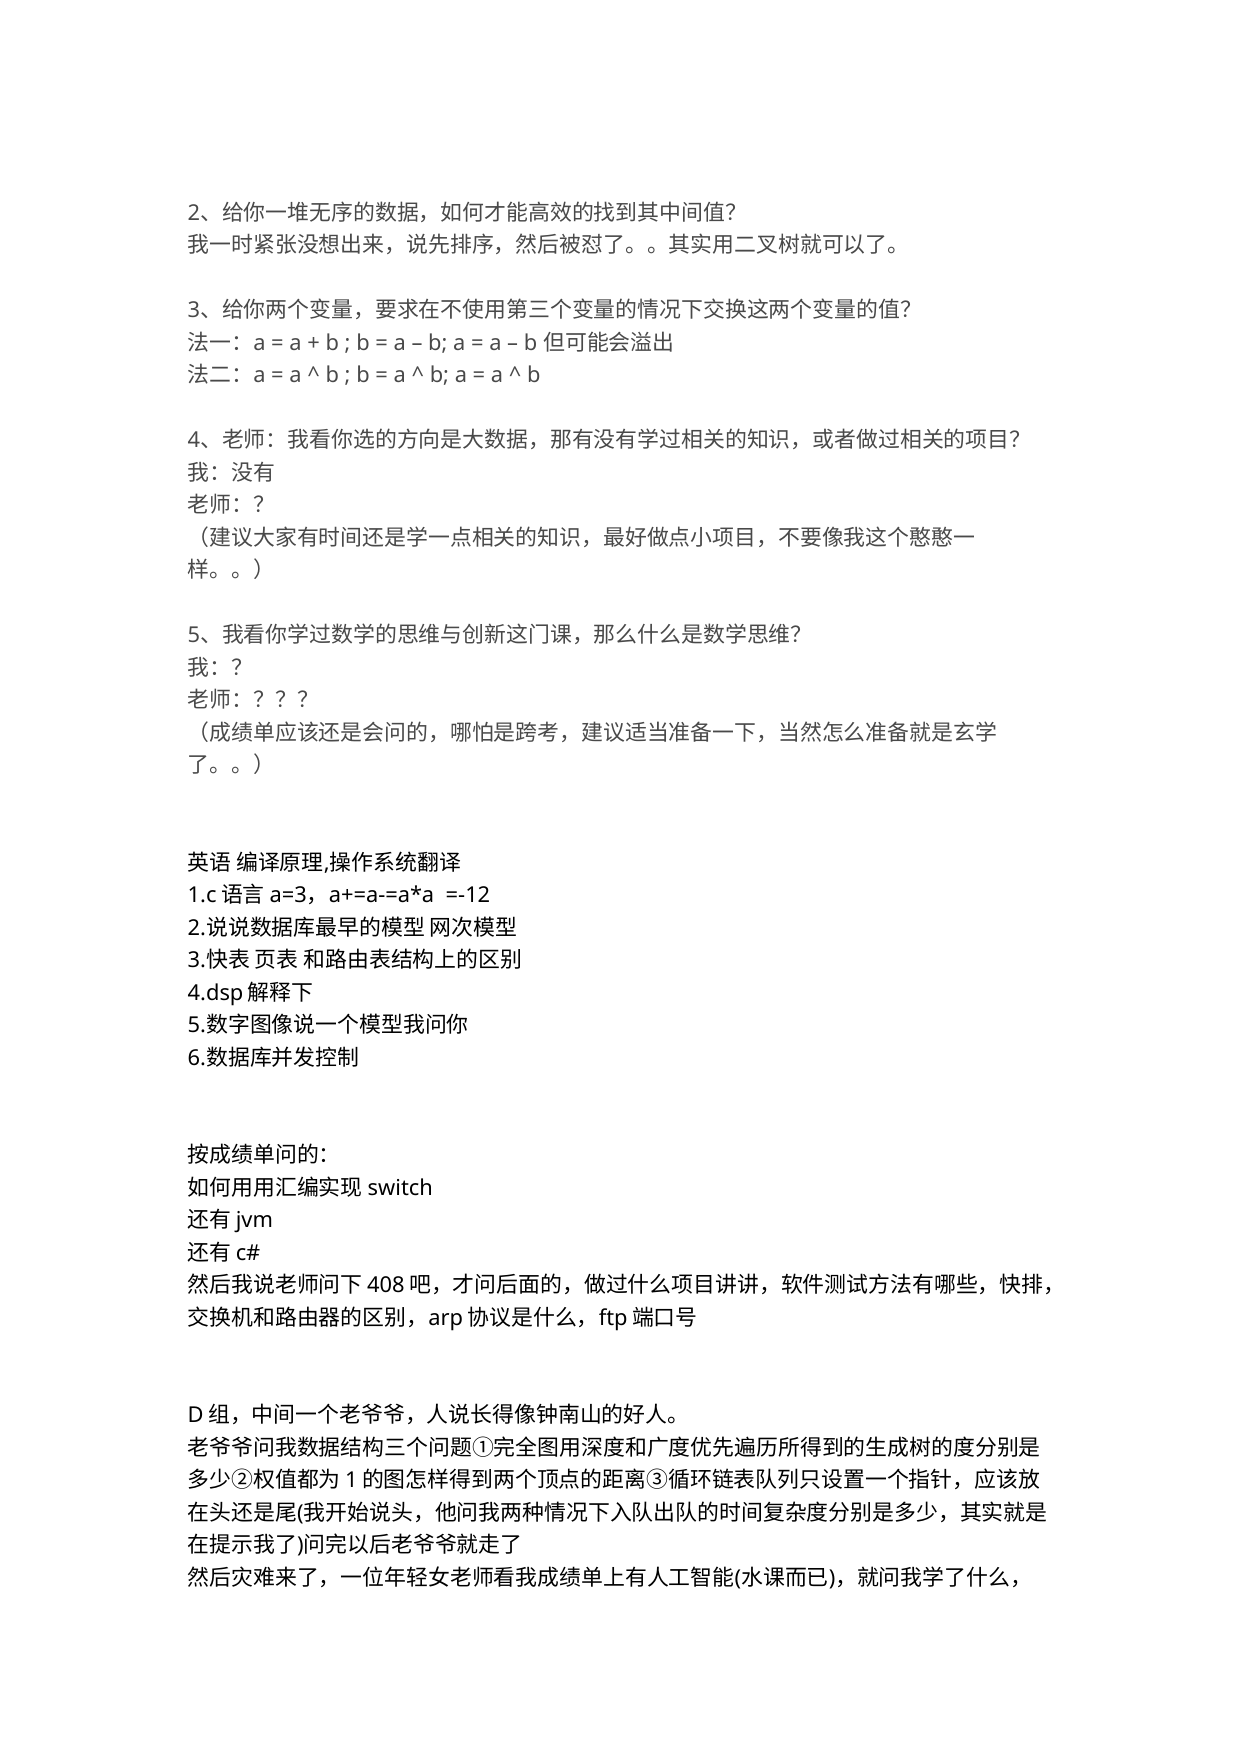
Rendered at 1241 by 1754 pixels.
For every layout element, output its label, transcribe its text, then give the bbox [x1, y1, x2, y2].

text D组，中间一个老爷爷，人说长得像钟南山的好人。 [187, 1397, 1053, 1429]
text 我一时紧张没想出来，说先排序，然后被怼了。。其实用二叉树就可以了。 [187, 227, 1053, 259]
text 我：没有 [187, 454, 1053, 487]
text 5、我看你学过数学的思维与创新这门课，那么什么是数学思维？ [187, 617, 1053, 649]
text 6.数据库并发控制 [187, 1039, 1053, 1072]
text 5.数字图像说一个模型我问你 [187, 1007, 1053, 1039]
text 4、老师：我看你选的方向是大数据，那有没有学过相关的知识，或者做过相关的项目？ [187, 422, 1053, 454]
text 我：？ [187, 649, 1053, 682]
text （成绩单应该还是会问的，哪怕是跨考，建议适当准备一下，当然怎么准备就是玄学了。。） [187, 714, 1053, 779]
text 老爷爷问我数据结构三个问题①完全图用深度和广度优先遍历所得到的生成树的度分别是多少②权值都为1的图怎样得到两个顶点的距离③循环链表队列只设置一个指针，应该放在头还是尾(我开始说头，他问我两种情况下入队出队的时间复杂度分别是多少，其实就是在提示我了)问完以后老爷爷就走了 [187, 1429, 1053, 1559]
text 3、给你两个变量，要求在不使用第三个变量的情况下交换这两个变量的值？ [187, 292, 1053, 324]
text 然后我说老师问下408吧，才问后面的，做过什么项目讲讲，软件测试方法有哪些，快排，交换机和路由器的区别，arp协议是什么，ftp端口号 [187, 1267, 1053, 1332]
text 1.c语言 a=3，a+=a-=a*a =-12 [187, 877, 1053, 909]
text 按成绩单问的： [187, 1137, 1053, 1169]
text 还有jvm [187, 1202, 1053, 1234]
text 如何用用汇编实现 switch [187, 1169, 1053, 1202]
text 还有c# [187, 1234, 1053, 1267]
text 老师：？ [187, 487, 1053, 519]
text 3.快表 页表 和路由表结构上的区别 [187, 942, 1053, 974]
text （建议大家有时间还是学一点相关的知识，最好做点小项目，不要像我这个憨憨一样。。） [187, 519, 1053, 584]
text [187, 1559, 1053, 1592]
text 老师：？？？ [187, 682, 1053, 714]
text 法二：a = a ^ b ; b = a ^ b; a = a ^ b [187, 357, 1053, 389]
text 英语 编译原理,操作系统翻译 [187, 844, 1053, 877]
text 4.dsp解释下 [187, 974, 1053, 1007]
text 2.说说数据库最早的模型 网次模型 [187, 909, 1053, 942]
text 2、给你一堆无序的数据，如何才能高效的找到其中间值？ [187, 194, 1053, 227]
text 法一：a = a + b ; b = a – b; a = a – b 但可能会溢出 [187, 324, 1053, 357]
